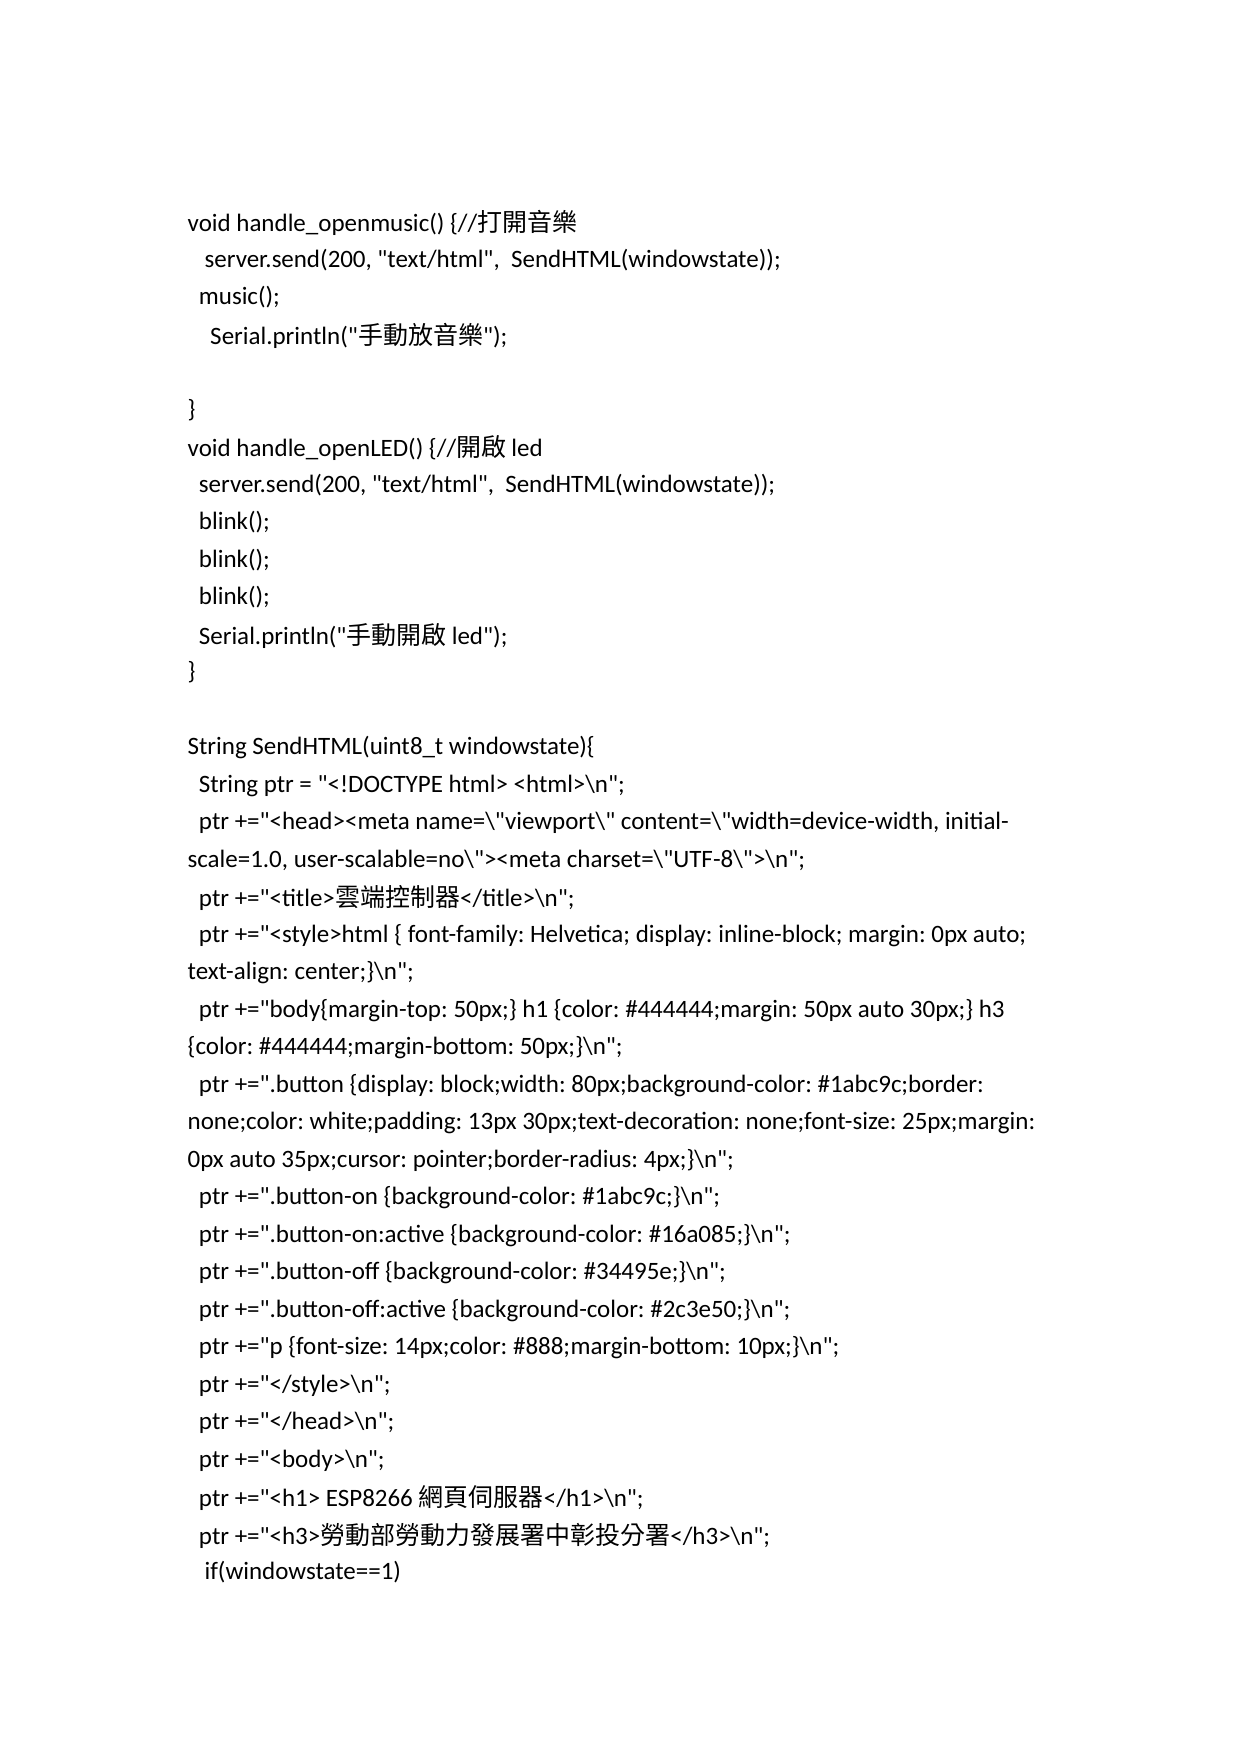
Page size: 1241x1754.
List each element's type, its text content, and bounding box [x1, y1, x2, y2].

text void handle_openLED() {//開啟led [187, 427, 1053, 464]
text String SendHTML(uint8_t windowstate){ [187, 727, 1053, 764]
text music(); [187, 277, 1053, 314]
text void handle_openmusic() {//打開音樂 [187, 202, 1053, 239]
text ptr +=".button-off {background-color: #34495e;}\n"; [187, 1252, 1053, 1289]
text ptr +=".button-on:active {background-color: #16a085;}\n"; [187, 1214, 1053, 1252]
text Serial.println("手動放音樂"); [187, 314, 1053, 352]
text ptr +="</head>\n"; [187, 1402, 1053, 1439]
text server.send(200, "text/html", SendHTML(windowstate)); [187, 464, 1053, 502]
text blink(); [187, 539, 1053, 577]
text ptr +="<head><meta name=\"viewport\" content=\"width=device-width, initial-scale=1.0, user-scalable=no\"><meta charset=\"UTF-8\">\n"; [187, 802, 1053, 877]
text ptr +="body{margin-top: 50px;} h1 {color: #444444;margin: 50px auto 30px;} h3 {color: #444444;margin-bottom: 50px;}\n"; [187, 989, 1053, 1064]
text ptr +="<h3>勞動部勞動力發展署中彰投分署</h3>\n"; [187, 1514, 1053, 1552]
text ptr +="<style>html { font-family: Helvetica; display: inline-block; margin: 0px auto; text-align: center;}\n"; [187, 914, 1053, 989]
text blink(); [187, 577, 1053, 614]
text ptr +=".button {display: block;width: 80px;background-color: #1abc9c;border: none;color: white;padding: 13px 30px;text-decoration: none;font-size: 25px;margin: 0px auto 35px;cursor: pointer;border-radius: 4px;}\n"; [187, 1064, 1053, 1177]
text server.send(200, "text/html", SendHTML(windowstate)); [187, 239, 1053, 277]
text ptr +="<h1> ESP8266 網頁伺服器</h1>\n"; [187, 1477, 1053, 1514]
text Serial.println("手動開啟led"); [187, 614, 1053, 652]
text ptr +="</style>\n"; [187, 1364, 1053, 1402]
text ptr +="p {font-size: 14px;color: #888;margin-bottom: 10px;}\n"; [187, 1327, 1053, 1364]
text blink(); [187, 502, 1053, 539]
text ptr +=".button-off:active {background-color: #2c3e50;}\n"; [187, 1289, 1053, 1327]
text ptr +="<title>雲端控制器</title>\n"; [187, 877, 1053, 914]
text ptr +="<body>\n"; [187, 1439, 1053, 1477]
text if(windowstate==1) [187, 1552, 1053, 1589]
text ptr +=".button-on {background-color: #1abc9c;}\n"; [187, 1177, 1053, 1214]
text String ptr = "<!DOCTYPE html> <html>\n"; [187, 764, 1053, 802]
text } [187, 652, 1053, 689]
text } [187, 389, 1053, 427]
